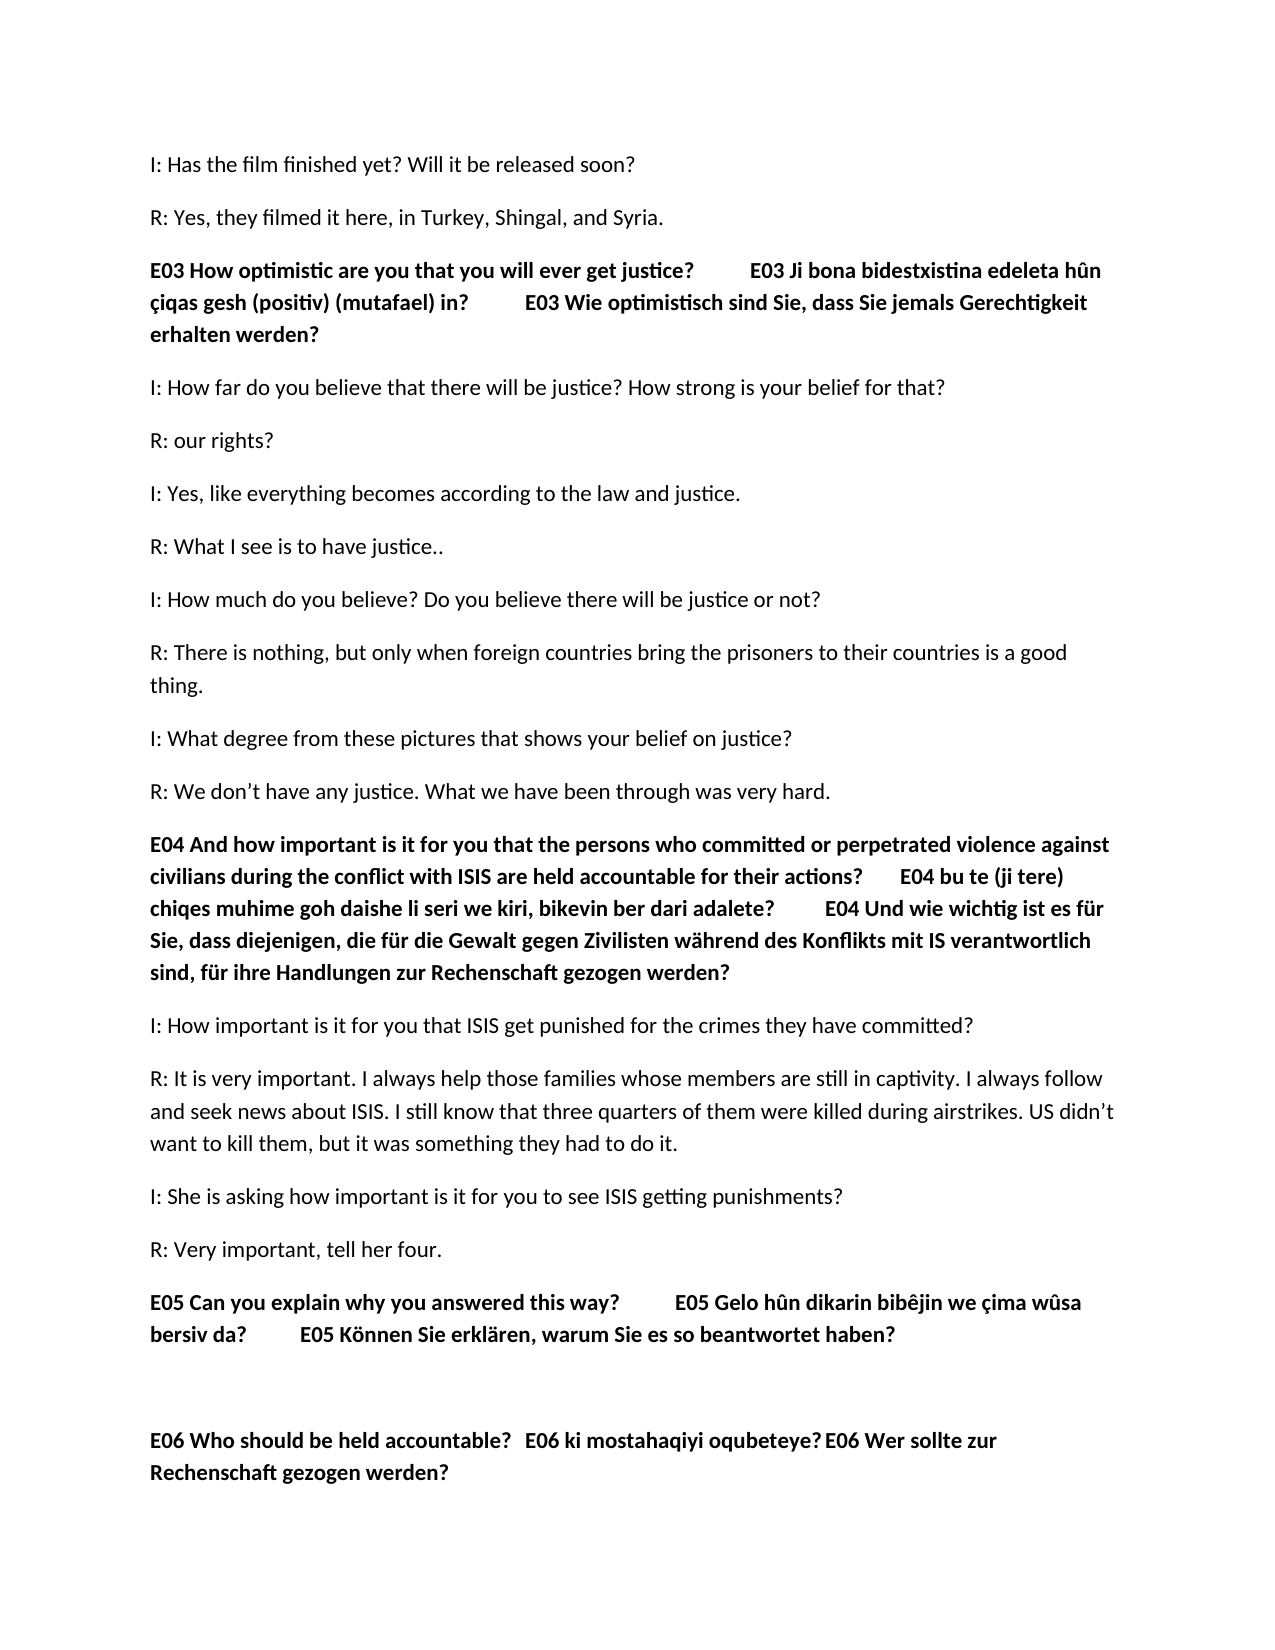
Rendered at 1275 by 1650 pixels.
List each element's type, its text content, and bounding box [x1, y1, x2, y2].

text I: Has the film finished yet? Will it be released soon? [150, 150, 1125, 178]
text R: Yes, they filmed it here, in Turkey, Shingal, and Syria. [150, 203, 1125, 231]
text I: She is asking how important is it for you to see ISIS getting punishments? [150, 1182, 1125, 1210]
text I: How far do you believe that there will be justice? How strong is your belief for that? [150, 373, 1125, 401]
text R: Very important, tell her four. [150, 1235, 1125, 1263]
text I: Yes, like everything becomes according to the law and justice. [150, 479, 1125, 507]
text R: There is nothing, but only when foreign countries bring the prisoners to their countries is a good thing. [150, 638, 1125, 699]
text E03 How optimistic are you that you will ever get justice? E03 Ji bona bidestxistina edeleta hûn çiqas gesh (positiv) (mutafael) in? E03 Wie optimistisch sind Sie, dass Sie jemals Gerechtigkeit erhalten werden? [150, 256, 1125, 348]
text R: It is very important. I always help those families whose members are still in captivity. I always follow and seek news about ISIS. I still know that three quarters of them were killed during airstrikes. US didn’t want to kill them, but it was something they had to do it. [150, 1064, 1125, 1157]
text I: How important is it for you that ISIS get punished for the crimes they have committed? [150, 1012, 1125, 1039]
text E06 Who should be held accountable? E06 ki mostahaqiyi oqubeteye? E06 Wer sollte zur Rechenschaft gezogen werden? [150, 1426, 1125, 1486]
text R: We don’t have any justice. What we have been through was very hard. [150, 777, 1125, 805]
text E05 Can you explain why you answered this way? E05 Gelo hûn dikarin bibêjin we çima wûsa bersiv da? E05 Können Sie erklären, warum Sie es so beantwortet haben? [150, 1288, 1125, 1348]
text E04 And how important is it for you that the persons who committed or perpetrated violence against civilians during the conflict with ISIS are held accountable for their actions? E04 bu te (ji tere) chiqes muhime goh daishe li seri we kiri, bikevin ber dari adalete? E04 Und wie wichtig ist es für Sie, dass diejenigen, die für die Gewalt gegen Zivilisten während des Konflikts mit IS verantwortlich sind, für ihre Handlungen zur Rechenschaft gezogen werden? [150, 830, 1125, 987]
text I: What degree from these pictures that shows your belief on justice? [150, 724, 1125, 752]
text R: What I see is to have justice.. [150, 532, 1125, 561]
text R: our rights? [150, 426, 1125, 454]
text I: How much do you believe? Do you believe there will be justice or not? [150, 586, 1125, 613]
